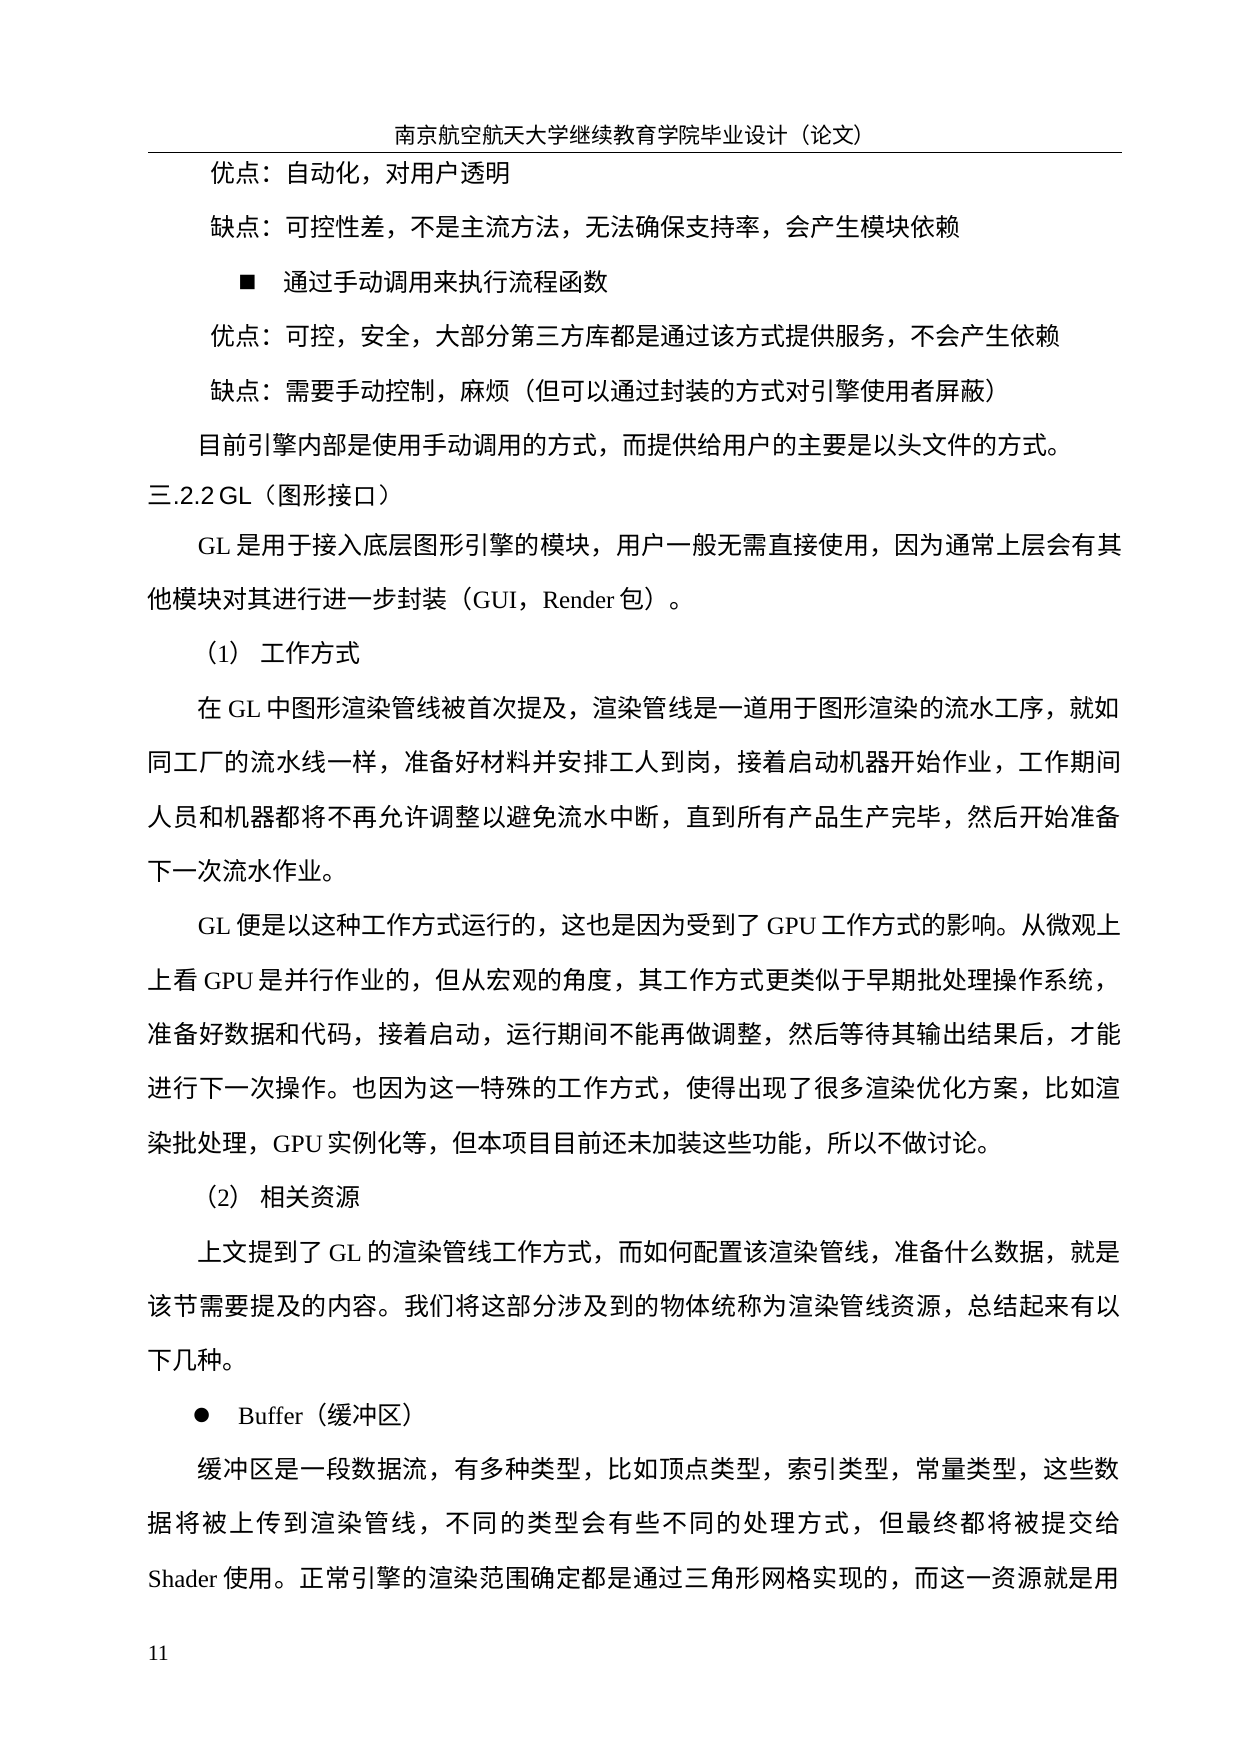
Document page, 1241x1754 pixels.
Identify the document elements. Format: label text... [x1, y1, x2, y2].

text GL便是以这种工作方式运行的，这也是因为受到了GPU工作方式的影响。从微观上上看GPU是并行作业的，但从宏观的角度，其工作方式更类似于早期批处理操作系统，准备好数据和代码，接着启动，运行期间不能再做调整，然后等待其输出结果后，才能进行下一次操作。也因为这一特殊的工作方式，使得出现了很多渲染优化方案，比如渲染批处理，GPU实例化等，但本项目目前还未加装这些功能，所以不做讨论。 [148, 906, 1122, 1159]
text 优点：可控，安全，大部分第三方库都是通过该方式提供服务，不会产生依赖 [148, 317, 1122, 353]
subtitle GL（图形接口） [148, 480, 1122, 510]
list 通过手动调用来执行流程函数 [238, 262, 1122, 298]
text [148, 1449, 1122, 1594]
text 缺点：需要手动控制，麻烦（但可以通过封装的方式对引擎使用者屏蔽） [148, 371, 1122, 407]
text 缺点：可控性差，不是主流方法，无法确保支持率，会产生模块依赖 [148, 208, 1122, 244]
text 上文提到了GL的渲染管线工作方式，而如何配置该渲染管线，准备什么数据，就是该节需要提及的内容。我们将这部分涉及到的物体统称为渲染管线资源，总结起来有以下几种。 [148, 1232, 1122, 1377]
text 目前引擎内部是使用手动调用的方式，而提供给用户的主要是以头文件的方式。 [148, 425, 1122, 462]
text GL是用于接入底层图形引擎的模块，用户一般无需直接使用，因为通常上层会有其他模块对其进行进一步封装（GUI，Render包）。 [148, 525, 1122, 616]
text 在GL中图形渲染管线被首次提及，渲染管线是一道用于图形渲染的流水工序，就如同工厂的流水线一样，准备好材料并安排工人到岗，接着启动机器开始作业，工作期间人员和机器都将不再允许调整以避免流水中断，直到所有产品生产完毕，然后开始准备下一次流水作业。 [148, 688, 1122, 888]
subtitle 工作方式 [148, 634, 1122, 670]
list Buffer（缓冲区） [192, 1395, 1122, 1431]
text 优点：自动化，对用户透明 [148, 153, 1122, 190]
subtitle 相关资源 [148, 1178, 1122, 1214]
